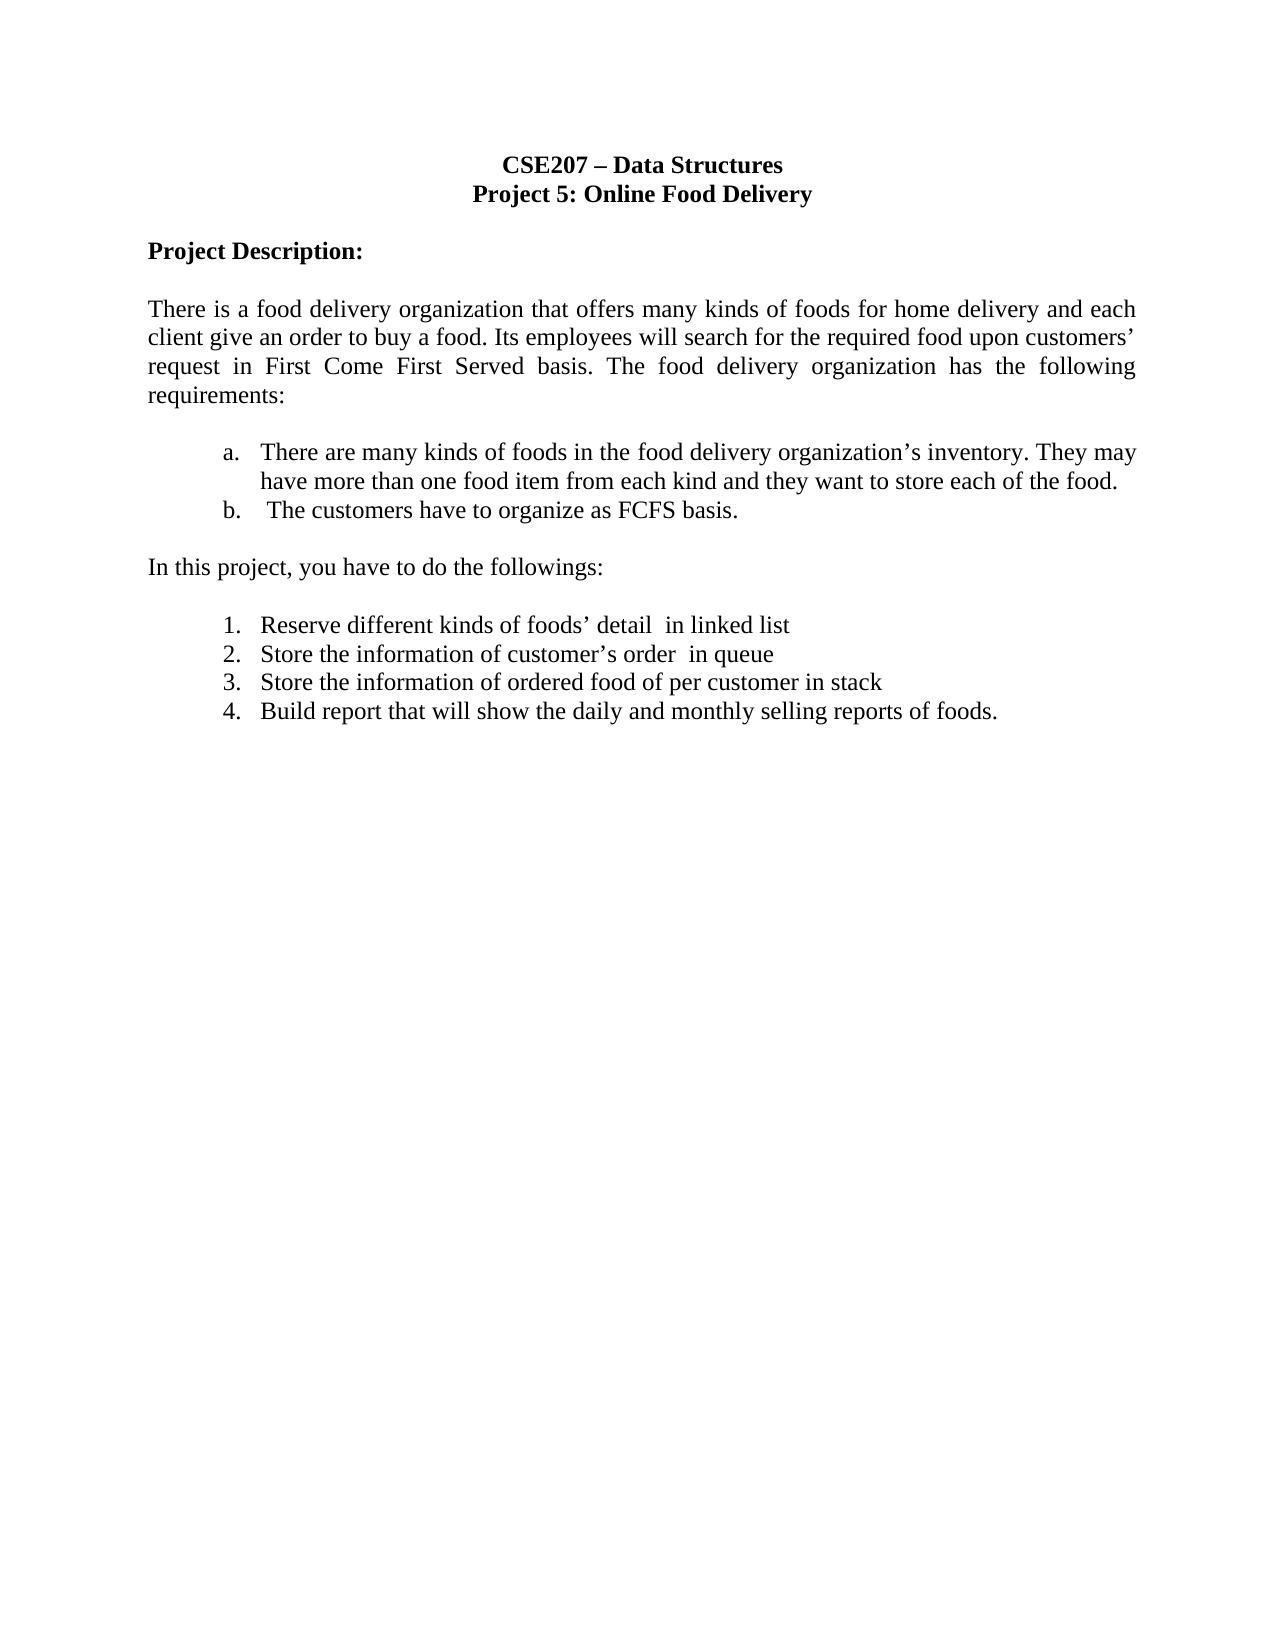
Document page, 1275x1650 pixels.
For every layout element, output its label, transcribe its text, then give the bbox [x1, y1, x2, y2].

text Project 5: Online Food Delivery [148, 179, 1137, 207]
list Store the information of ordered food of per customer in stack [223, 667, 1137, 696]
list Build report that will show the daily and monthly selling reports of foods. [223, 696, 1137, 725]
text There is a food delivery organization that offers many kinds of foods for home delivery and each client give an order to buy a food. Its employees will search for the required food upon customers’ request in First Come First Served basis. The food delivery organization has the following requirements: [148, 294, 1137, 409]
list Reserve different kinds of foods’ detail in linked list [223, 610, 1137, 639]
text In this project, you have to do the followings: [148, 552, 1137, 581]
text Project Description: [148, 236, 1137, 265]
list The customers have to organize as FCFS basis. [223, 495, 1137, 524]
list There are many kinds of foods in the food delivery organization’s inventory. They may have more than one food item from each kind and they want to store each of the food. [223, 437, 1137, 495]
list Store the information of customer’s order in queue [223, 639, 1137, 667]
text CSE207 – Data Structures [148, 150, 1137, 179]
